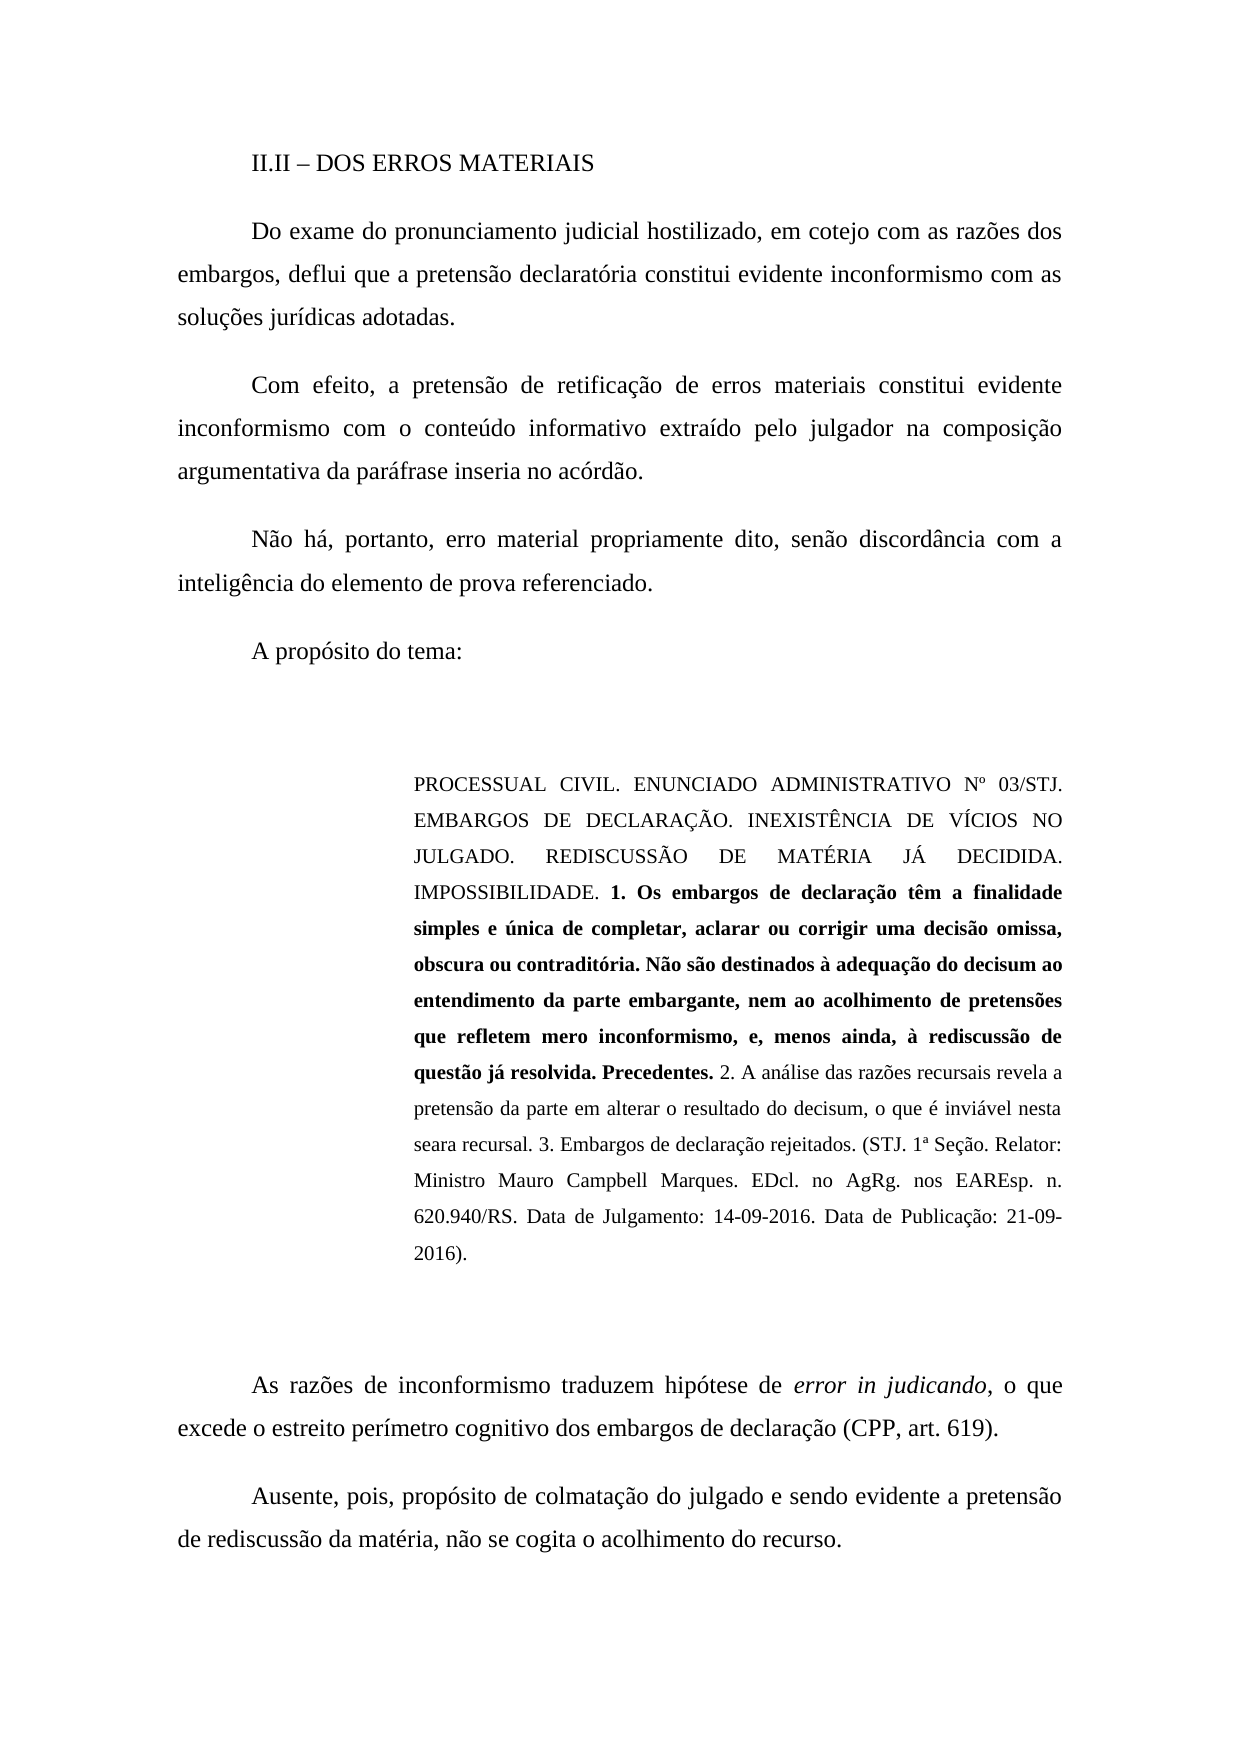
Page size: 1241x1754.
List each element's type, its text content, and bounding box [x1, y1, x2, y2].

text As razões de inconformismo traduzem hipótese de error in judicando, o que excede o estreito perímetro cognitivo dos embargos de declaração (CPP, art. 619). [177, 1370, 1063, 1442]
text PROCESSUAL CIVIL. ENUNCIADO ADMINISTRATIVO Nº 03/STJ. EMBARGOS DE DECLARAÇÃO. INEXISTÊNCIA DE VÍCIOS NO JULGADO. REDISCUSSÃO DE MATÉRIA JÁ DECIDIDA. IMPOSSIBILIDADE. 1. Os embargos de declaração têm a finalidade simples e única de completar, aclarar ou corrigir uma decisão omissa, obscura ou contraditória. Não são destinados à adequação do decisum ao entendimento da parte embargante, nem ao acolhimento de pretensões que refletem mero inconformismo, e, menos ainda, à rediscussão de questão já resolvida. Precedentes. 2. A análise das razões recursais revela a pretensão da parte em alterar o resultado do decisum, o que é inviável nesta seara recursal. 3. Embargos de declaração rejeitados. (STJ. 1ª Seção. Relator: Ministro Mauro Campbell Marques. EDcl. no AgRg. nos EAREsp. n. 620.940/RS. Data de Julgamento: 14-09-2016. Data de Publicação: 21-09-2016). [413, 772, 1063, 1264]
text II.II – DOS ERROS MATERIAIS [177, 148, 1063, 176]
text Não há, portanto, erro material propriamente dito, senão discordância com a inteligência do elemento de prova referenciado. [177, 524, 1063, 596]
text Ausente, pois, propósito de colmatação do julgado e sendo evidente a pretensão de rediscussão da matéria, não se cogita o acolhimento do recurso. [177, 1481, 1063, 1553]
text Com efeito, a pretensão de retificação de erros materiais constitui evidente inconformismo com o conteúdo informativo extraído pelo julgador na composição argumentativa da paráfrase inseria no acórdão. [177, 370, 1063, 485]
text Do exame do pronunciamento judicial hostilizado, em cotejo com as razões dos embargos, deflui que a pretensão declaratória constitui evidente inconformismo com as soluções jurídicas adotadas. [177, 216, 1063, 331]
text A propósito do tema: [177, 636, 1063, 664]
